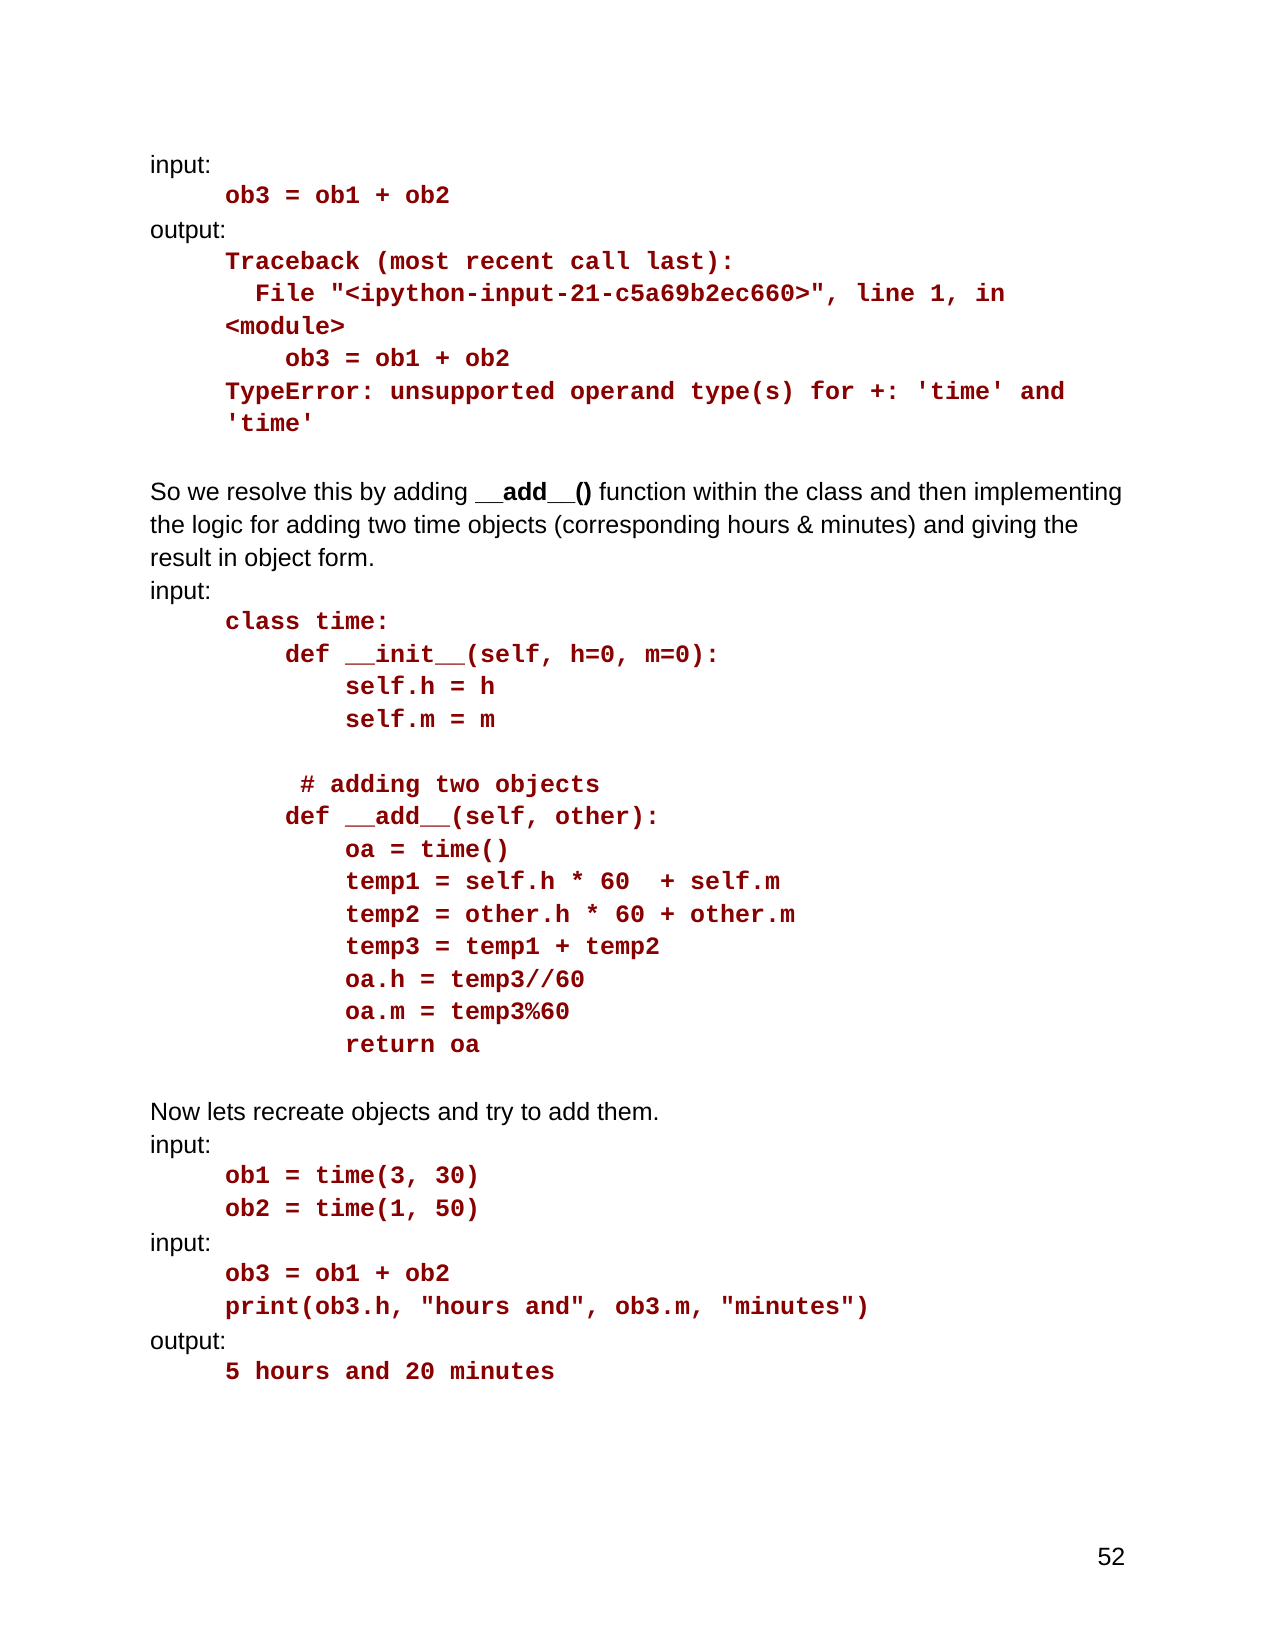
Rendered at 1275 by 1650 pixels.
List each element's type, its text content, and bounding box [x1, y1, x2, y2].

text input: [150, 576, 1125, 604]
text output: [150, 216, 1125, 244]
subtitle return oa [225, 1031, 1125, 1059]
subtitle self.h = h [225, 674, 1125, 702]
subtitle print(ob3.h, "hours and", ob3.m, "minutes") [225, 1293, 1125, 1322]
subtitle oa.m = temp3%60 [225, 999, 1125, 1027]
subtitle self.m = m [225, 706, 1125, 734]
subtitle # adding two objects [225, 771, 1125, 799]
text So we resolve this by adding __add__() function within the class and then implementing the logic for adding two time objects (corresponding hours & minutes) and giving the result in object form. [150, 477, 1125, 571]
subtitle ob3 = ob1 + ob2 [225, 183, 1125, 211]
subtitle File "<ipython-input-21-c5a69b2ec660>", line 1, in <module> [225, 281, 1125, 342]
subtitle def __init__(self, h=0, m=0): [225, 641, 1125, 669]
subtitle ob2 = time(1, 50) [225, 1195, 1125, 1223]
subtitle temp1 = self.h * 60 + self.m [225, 869, 1125, 897]
text Now lets recreate objects and try to add them. [150, 1097, 1125, 1125]
text output: [150, 1326, 1125, 1354]
subtitle def __add__(self, other): [225, 804, 1125, 832]
subtitle 5 hours and 20 minutes [225, 1359, 1125, 1387]
text input: [150, 150, 1125, 179]
subtitle ob3 = ob1 + ob2 [225, 346, 1125, 374]
subtitle ob3 = ob1 + ob2 [225, 1261, 1125, 1289]
subtitle temp2 = other.h * 60 + other.m [225, 901, 1125, 929]
subtitle TypeError: unsupported operand type(s) for +: 'time' and 'time' [225, 378, 1125, 439]
subtitle class time: [225, 609, 1125, 637]
subtitle Traceback (most recent call last): [225, 248, 1125, 277]
subtitle oa = time() [225, 836, 1125, 864]
subtitle ob1 = time(3, 30) [225, 1163, 1125, 1191]
subtitle temp3 = temp1 + temp2 [225, 934, 1125, 962]
text input: [150, 1228, 1125, 1256]
text input: [150, 1130, 1125, 1158]
subtitle oa.h = temp3//60 [225, 966, 1125, 994]
